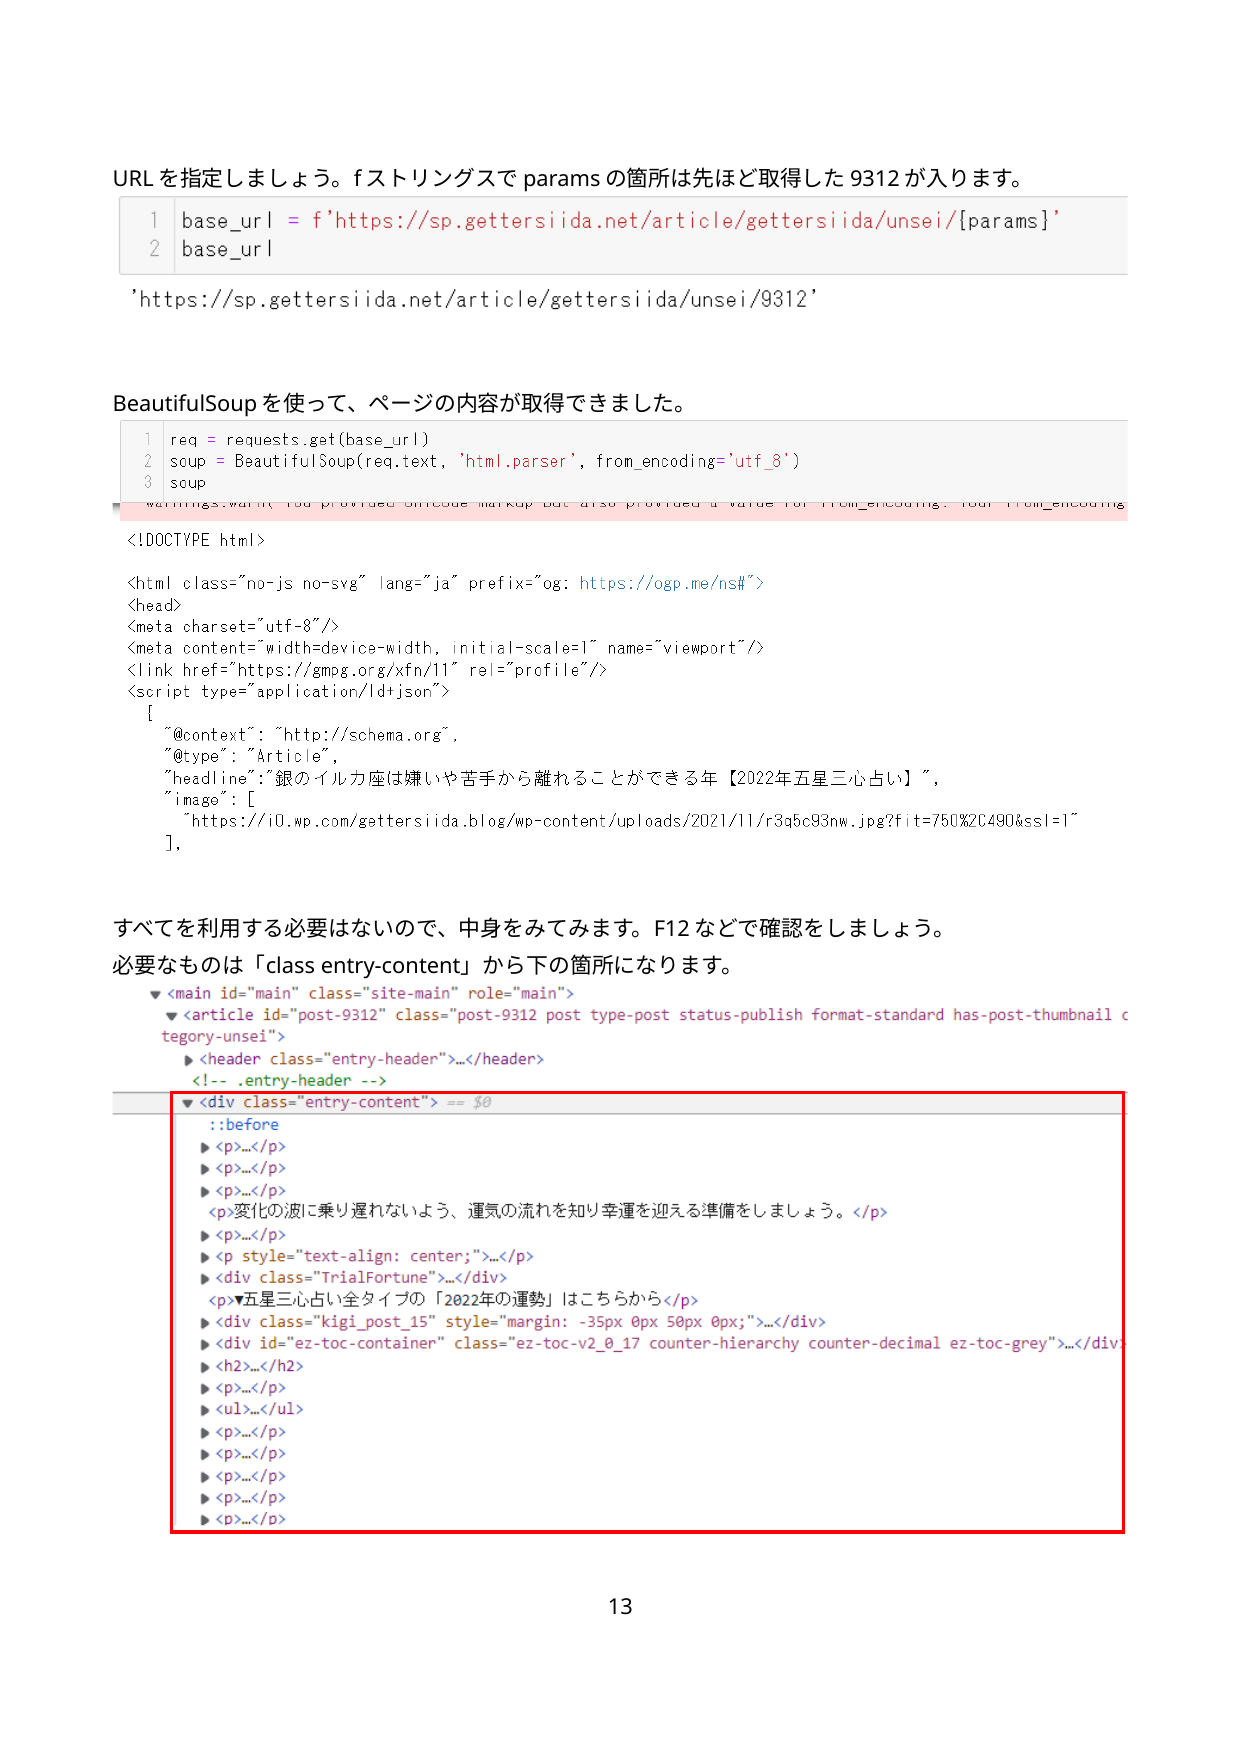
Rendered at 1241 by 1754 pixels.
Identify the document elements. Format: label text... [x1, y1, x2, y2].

text 必要なものは「class entry-content」から下の箇所になります。 [112, 946, 1128, 983]
text BeautifulSoupを使って、ページの内容が取得できました。 [112, 383, 1128, 420]
picture [112, 983, 1128, 1533]
text すべてを利用する必要はないので、中身をみてみます。F12などで確認をしましょう。 [112, 908, 1128, 946]
picture [112, 195, 1128, 341]
picture [112, 420, 1128, 851]
text URLを指定しましょう。fストリングスでparamsの箇所は先ほど取得した9312が入ります。 [112, 158, 1128, 195]
picture [173, 1094, 1122, 1530]
